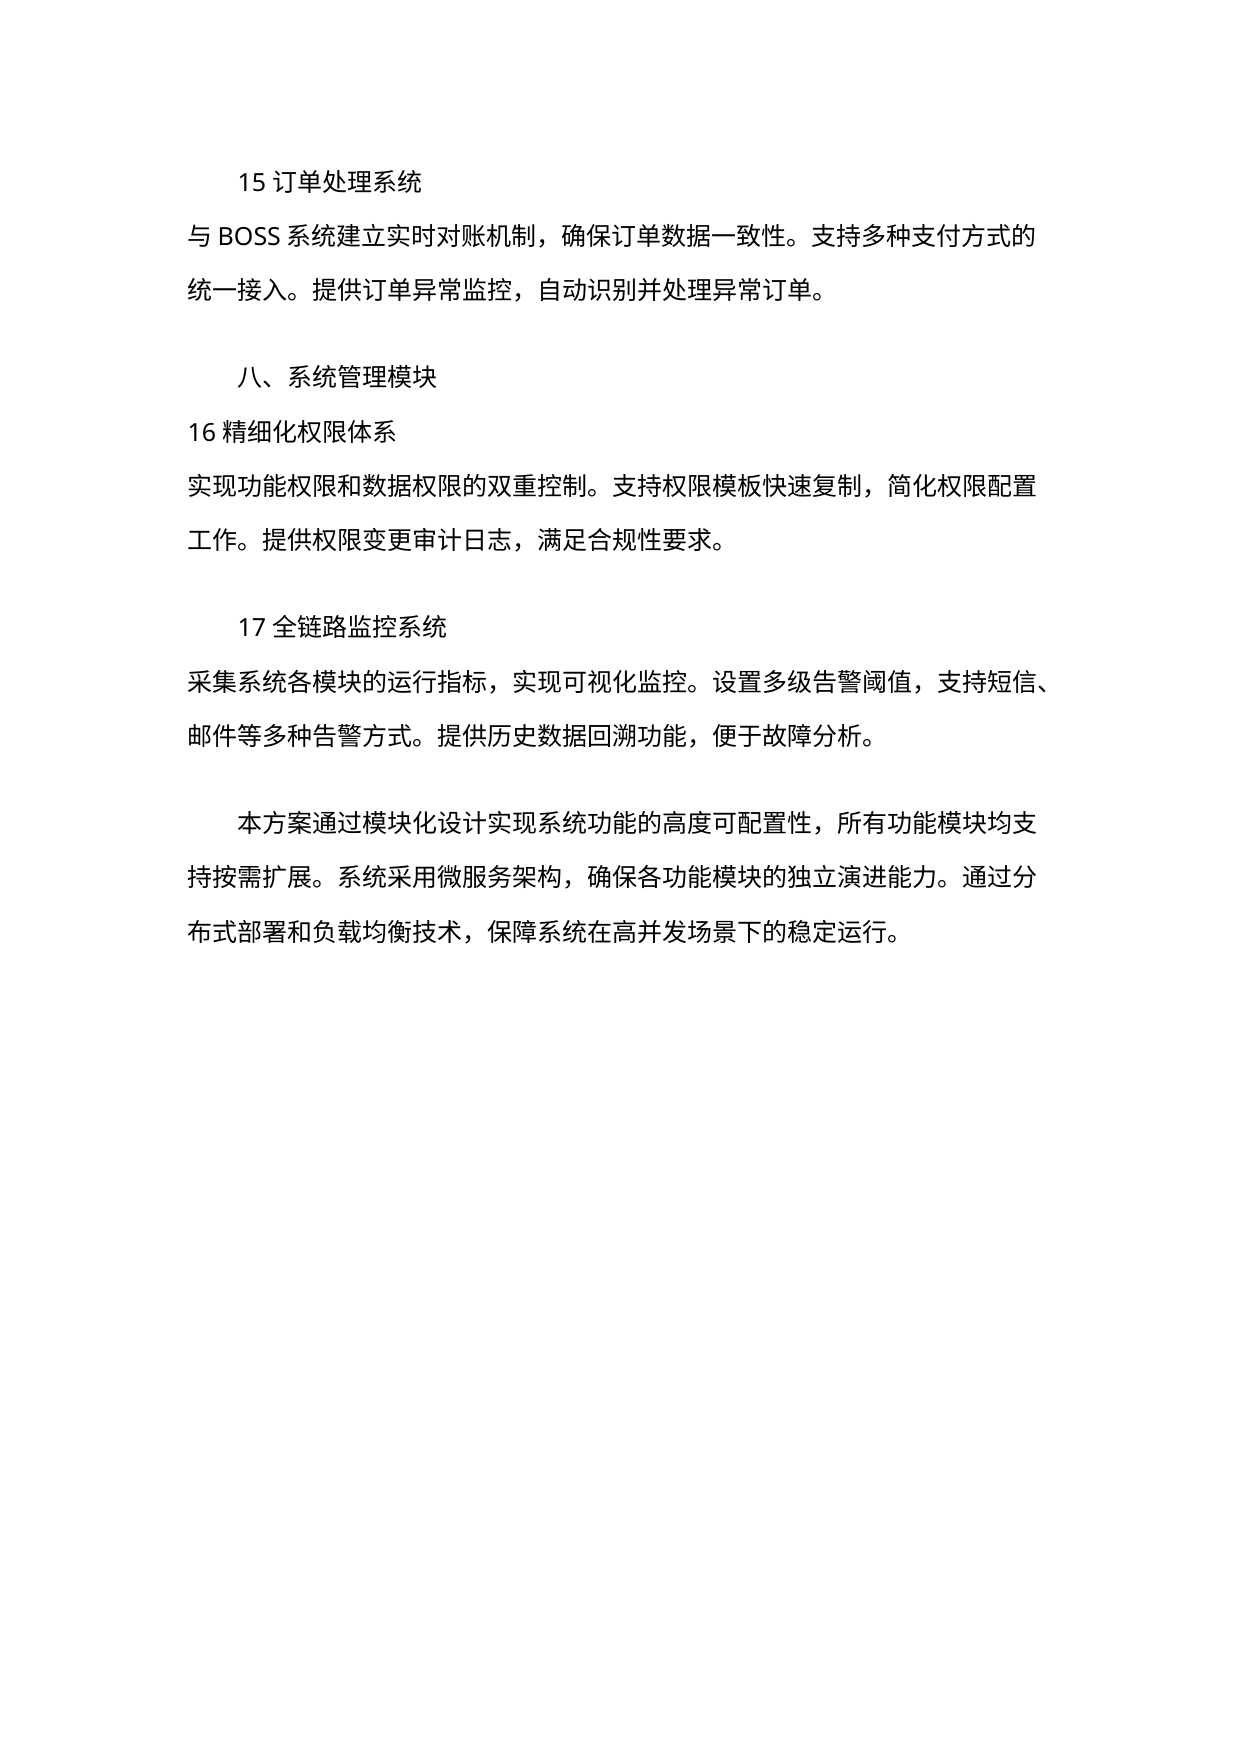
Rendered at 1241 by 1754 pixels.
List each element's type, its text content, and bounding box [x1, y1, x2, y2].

text 17 全链路监控系统 采集系统各模块的运行指标，实现可视化监控。设置多级告警阈值，支持短信、邮件等多种告警方式。提供历史数据回溯功能，便于故障分析。 [187, 608, 1053, 753]
text 本方案通过模块化设计实现系统功能的高度可配置性，所有功能模块均支持按需扩展。系统采用微服务架构，确保各功能模块的独立演进能力。通过分布式部署和负载均衡技术，保障系统在高并发场景下的稳定运行。 [187, 803, 1053, 948]
text 八、系统管理模块 16 精细化权限体系 实现功能权限和数据权限的双重控制。支持权限模板快速复制，简化权限配置工作。提供权限变更审计日志，满足合规性要求。 [187, 358, 1053, 557]
text 15 订单处理系统 与BOSS系统建立实时对账机制，确保订单数据一致性。支持多种支付方式的统一接入。提供订单异常监控，自动识别并处理异常订单。 [187, 162, 1053, 307]
